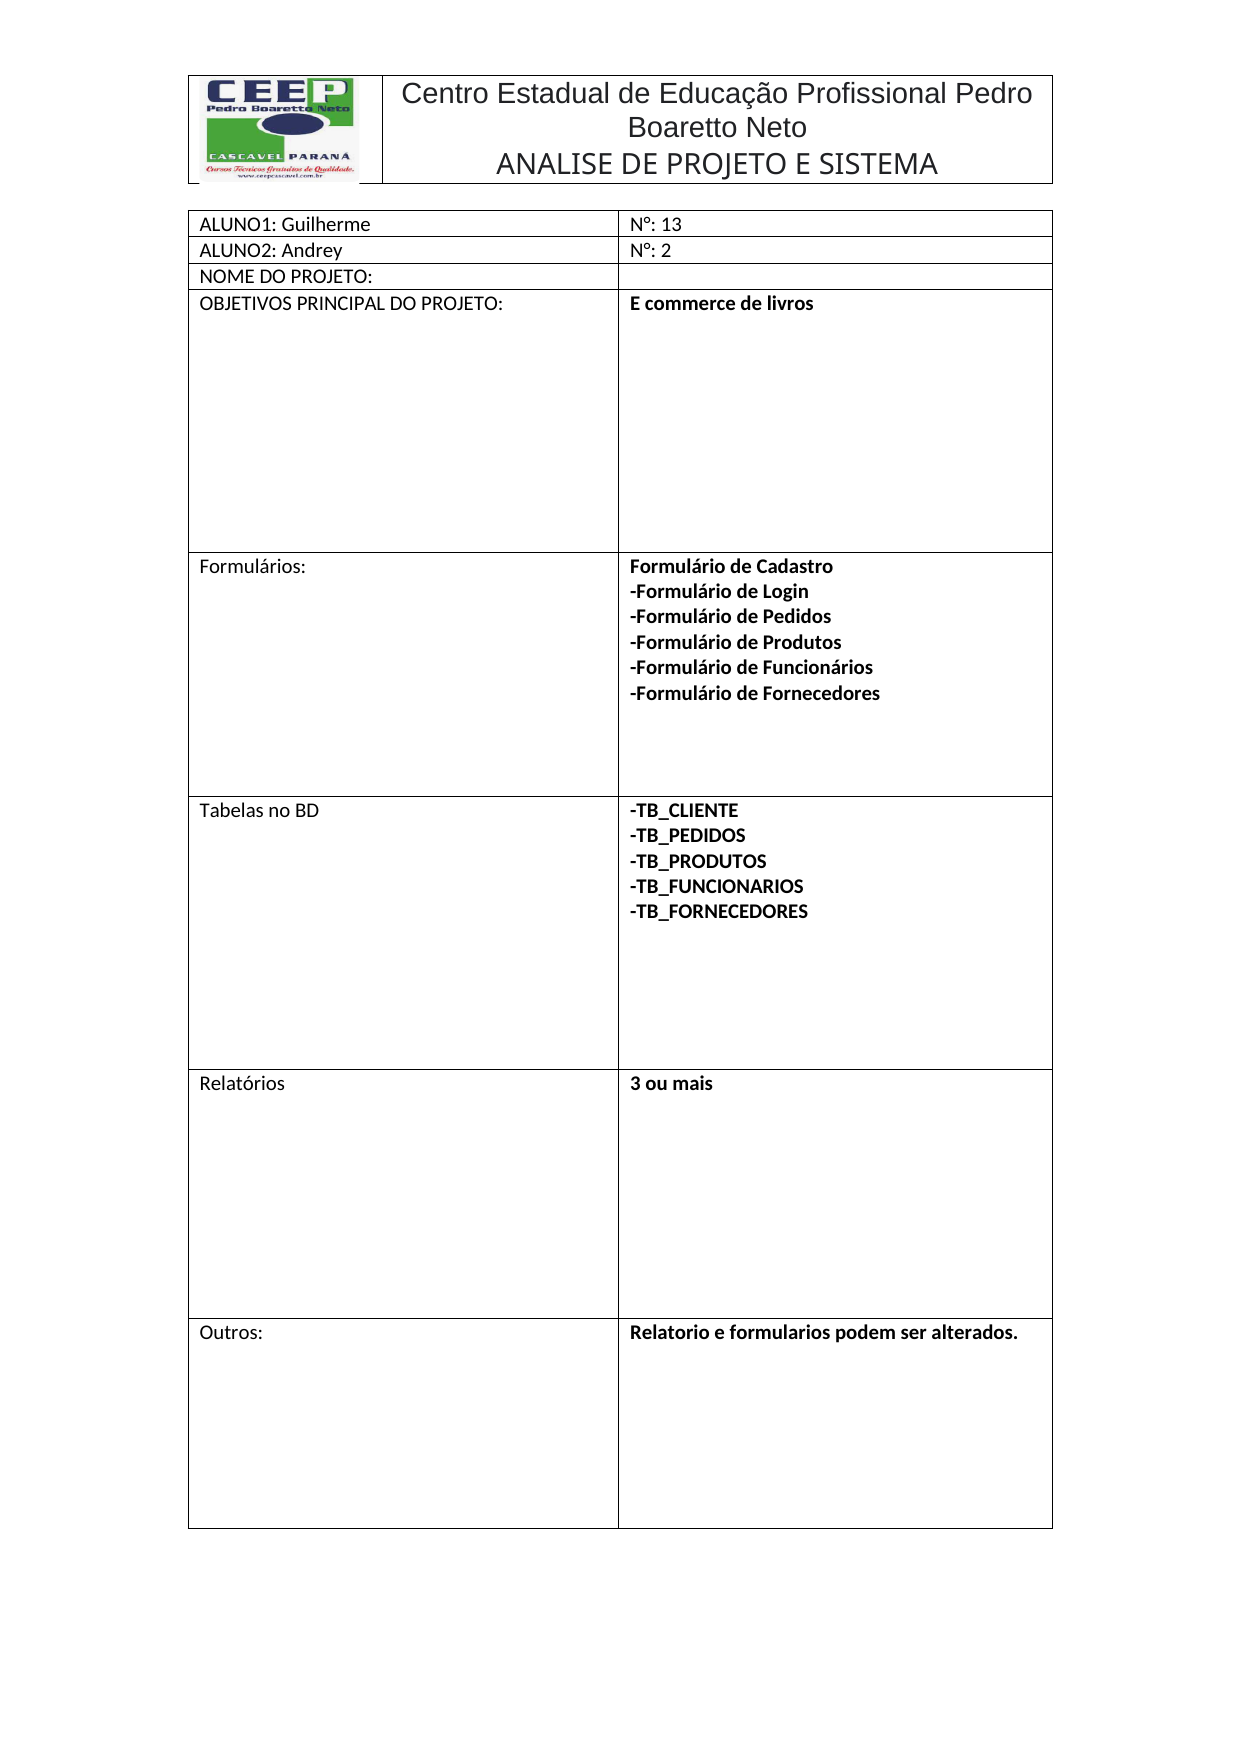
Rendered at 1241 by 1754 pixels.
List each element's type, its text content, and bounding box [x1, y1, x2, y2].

table_cell ALUNO2: Andrey [189, 237, 618, 263]
table_cell NOME DO PROJETO: [189, 264, 618, 289]
table_cell -TB_CLIENTE -TB_PEDIDOS -TB_PRODUTOS -TB_FUNCIONARIOS -TB_FORNECEDORES [619, 797, 1052, 1069]
table_cell Formulário de Cadastro -Formulário de Login -Formulário de Pedidos -Formulário de Produtos -Formulário de Funcionários -Formulário de Fornecedores [619, 553, 1052, 796]
table_cell Tabelas no BD [189, 797, 618, 1069]
picture [199, 76, 360, 184]
table_header ALUNO1: Guilherme [189, 211, 618, 236]
table_cell E commerce de livros [619, 290, 1052, 552]
table_cell 3 ou mais [619, 1070, 1052, 1318]
table_cell Outros: [189, 1319, 618, 1528]
table_cell OBJETIVOS PRINCIPAL DO PROJETO: [189, 290, 618, 552]
table_header N°: 13 [619, 211, 1052, 236]
table_cell Formulários: [189, 553, 618, 796]
table_cell Relatórios [189, 1070, 618, 1318]
table_cell [619, 264, 1052, 289]
table_cell Relatorio e formularios podem ser alterados. [619, 1319, 1052, 1528]
table_cell N°: 2 [619, 237, 1052, 263]
